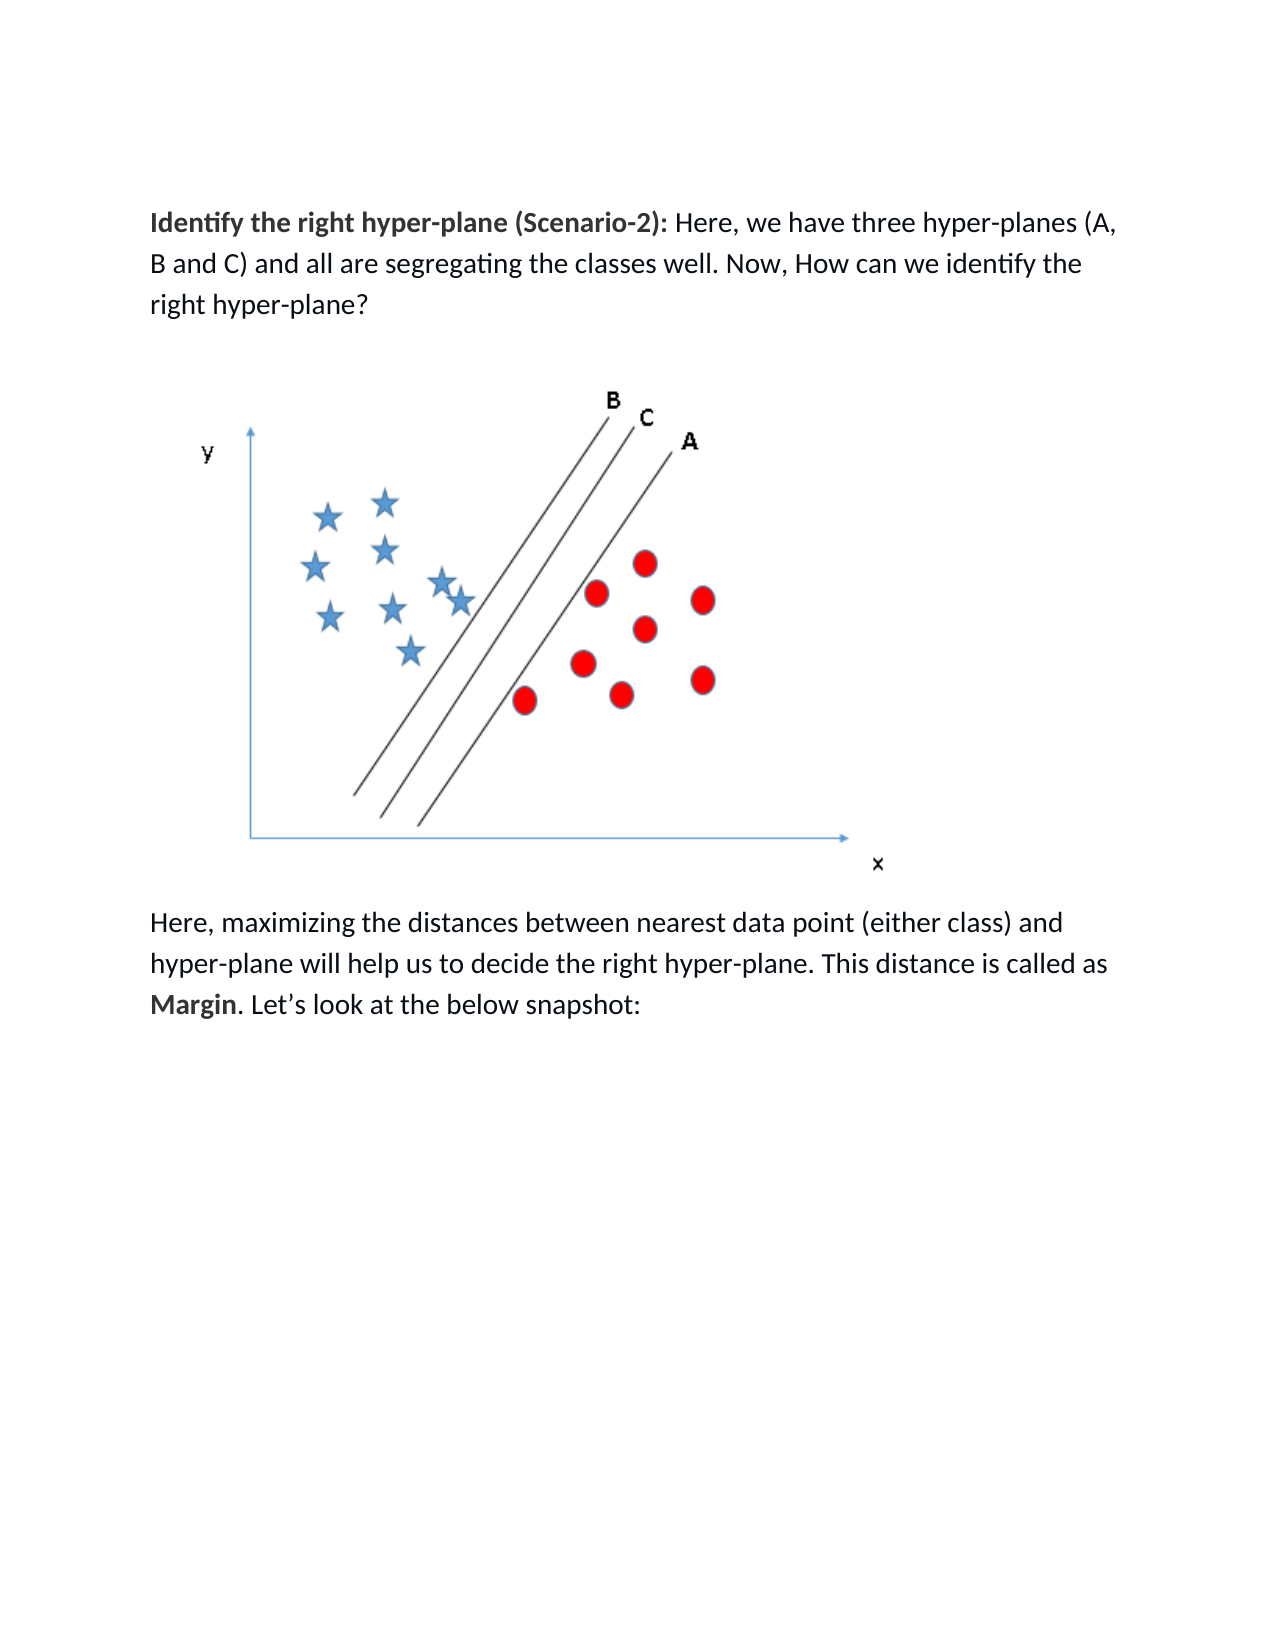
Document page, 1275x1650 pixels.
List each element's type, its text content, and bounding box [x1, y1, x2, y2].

text Here, maximizing the distances between nearest data point (either class) and hyper-plane will help us to decide the right hyper-plane. This distance is called as Margin. Let’s look at the below snapshot: [150, 904, 1125, 1022]
picture [150, 348, 894, 880]
text Identify the right hyper-plane (Scenario-2): Here, we have three hyper-planes (A, B and C) and all are segregating the classes well. Now, How can we identify the right hyper-plane? [150, 204, 1125, 322]
